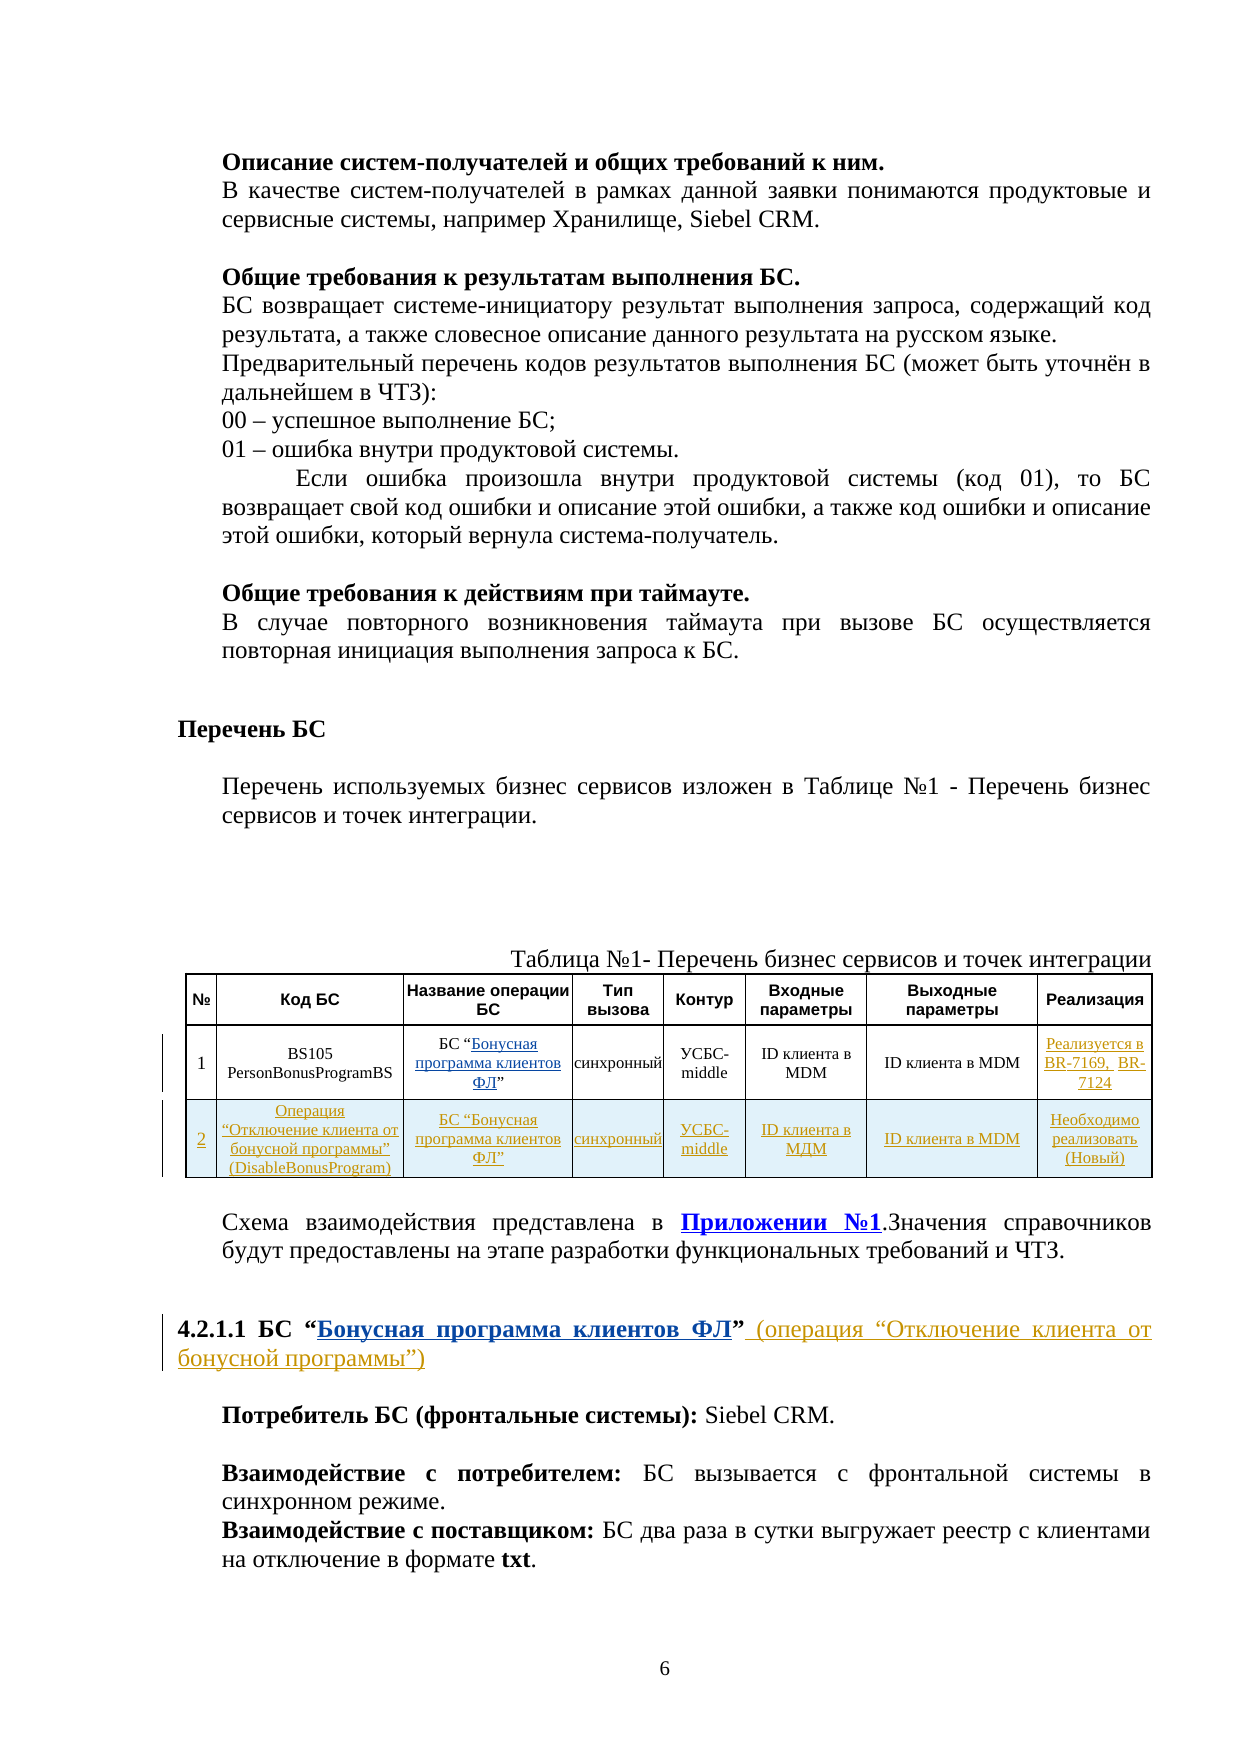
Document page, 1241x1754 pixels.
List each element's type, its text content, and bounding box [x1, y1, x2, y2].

table_header № [187, 975, 216, 1024]
text Общие требования к результатам выполнения БС. [222, 262, 1152, 291]
text В случае повторного возникновения таймаута при вызове БС осуществляется повторная инициация выполнения запроса к БС. [222, 607, 1152, 664]
table_cell 1 [187, 1026, 216, 1099]
text Схема взаимодействия представлена в Приложении №1.Значения справочников будут предоставлены на этапе разработки функциональных требований и ЧТЗ. [222, 1207, 1152, 1264]
table_header Контур [664, 975, 745, 1024]
table_cell синхронный [573, 1026, 663, 1099]
text Общие требования к действиям при таймауте. [222, 578, 1152, 607]
table_header Код БС [217, 975, 403, 1024]
text Перечень используемых бизнес сервисов изложен в Таблице №1 - Перечень бизнес сервисов и точек интеграции. [222, 771, 1152, 829]
table_cell ID клиента в MDM [746, 1026, 866, 1099]
table_header Тип вызова [573, 975, 663, 1024]
table_cell БС “” [404, 1026, 572, 1099]
text Описание систем-получателей и общих требований к ним. [222, 147, 1152, 176]
text Таблица №1- Перечень бизнес сервисов и точек интеграции [177, 944, 1152, 973]
text 01 – ошибка внутри продуктовой системы. [222, 434, 1152, 463]
text Взаимодействие с поставщиком: БС два раза в сутки выгружает реестр с клиентами на отключение в формате txt. [222, 1515, 1152, 1573]
table_cell УСБС-middle [664, 1026, 745, 1099]
table_cell [1038, 1026, 1151, 1099]
table_cell ID клиента в MDM [867, 1026, 1037, 1099]
text Взаимодействие с потребителем: БС вызывается с фронтальной системы в синхронном режиме. [222, 1458, 1152, 1515]
text Предварительный перечень кодов результатов выполнения БС (может быть уточнён в дальнейшем в ЧТЗ): [222, 348, 1152, 406]
table_header Выходные параметры [867, 975, 1037, 1024]
table_header Реализация [1038, 975, 1151, 1024]
text В качестве систем-получателей в рамках данной заявки понимаются продуктовые и сервисные системы, например Хранилище, Siebel CRM. [222, 176, 1152, 233]
table_header Название операции БС [404, 975, 572, 1024]
text Если ошибка произошла внутри продуктовой системы (код 01), то БС возвращает свой код ошибки и описание этой ошибки, а также код ошибки и описание этой ошибки, который вернула система-получатель. [222, 463, 1152, 549]
subtitle Перечень БС [177, 714, 1152, 743]
text БС возвращает системе-инициатору результат выполнения запроса, содержащий код результата, а также словесное описание данного результата на русском языке. [222, 291, 1152, 348]
text Потребитель БС (фронтальные системы): Siebel CRM. [222, 1400, 1152, 1429]
table_cell BS105 PersonBonusProgramBS [217, 1026, 403, 1099]
text 00 – успешное выполнение БС; [222, 406, 1152, 434]
table_header Входные параметры [746, 975, 866, 1024]
subtitle 4.2.1.1 БС “” [177, 1314, 1152, 1371]
